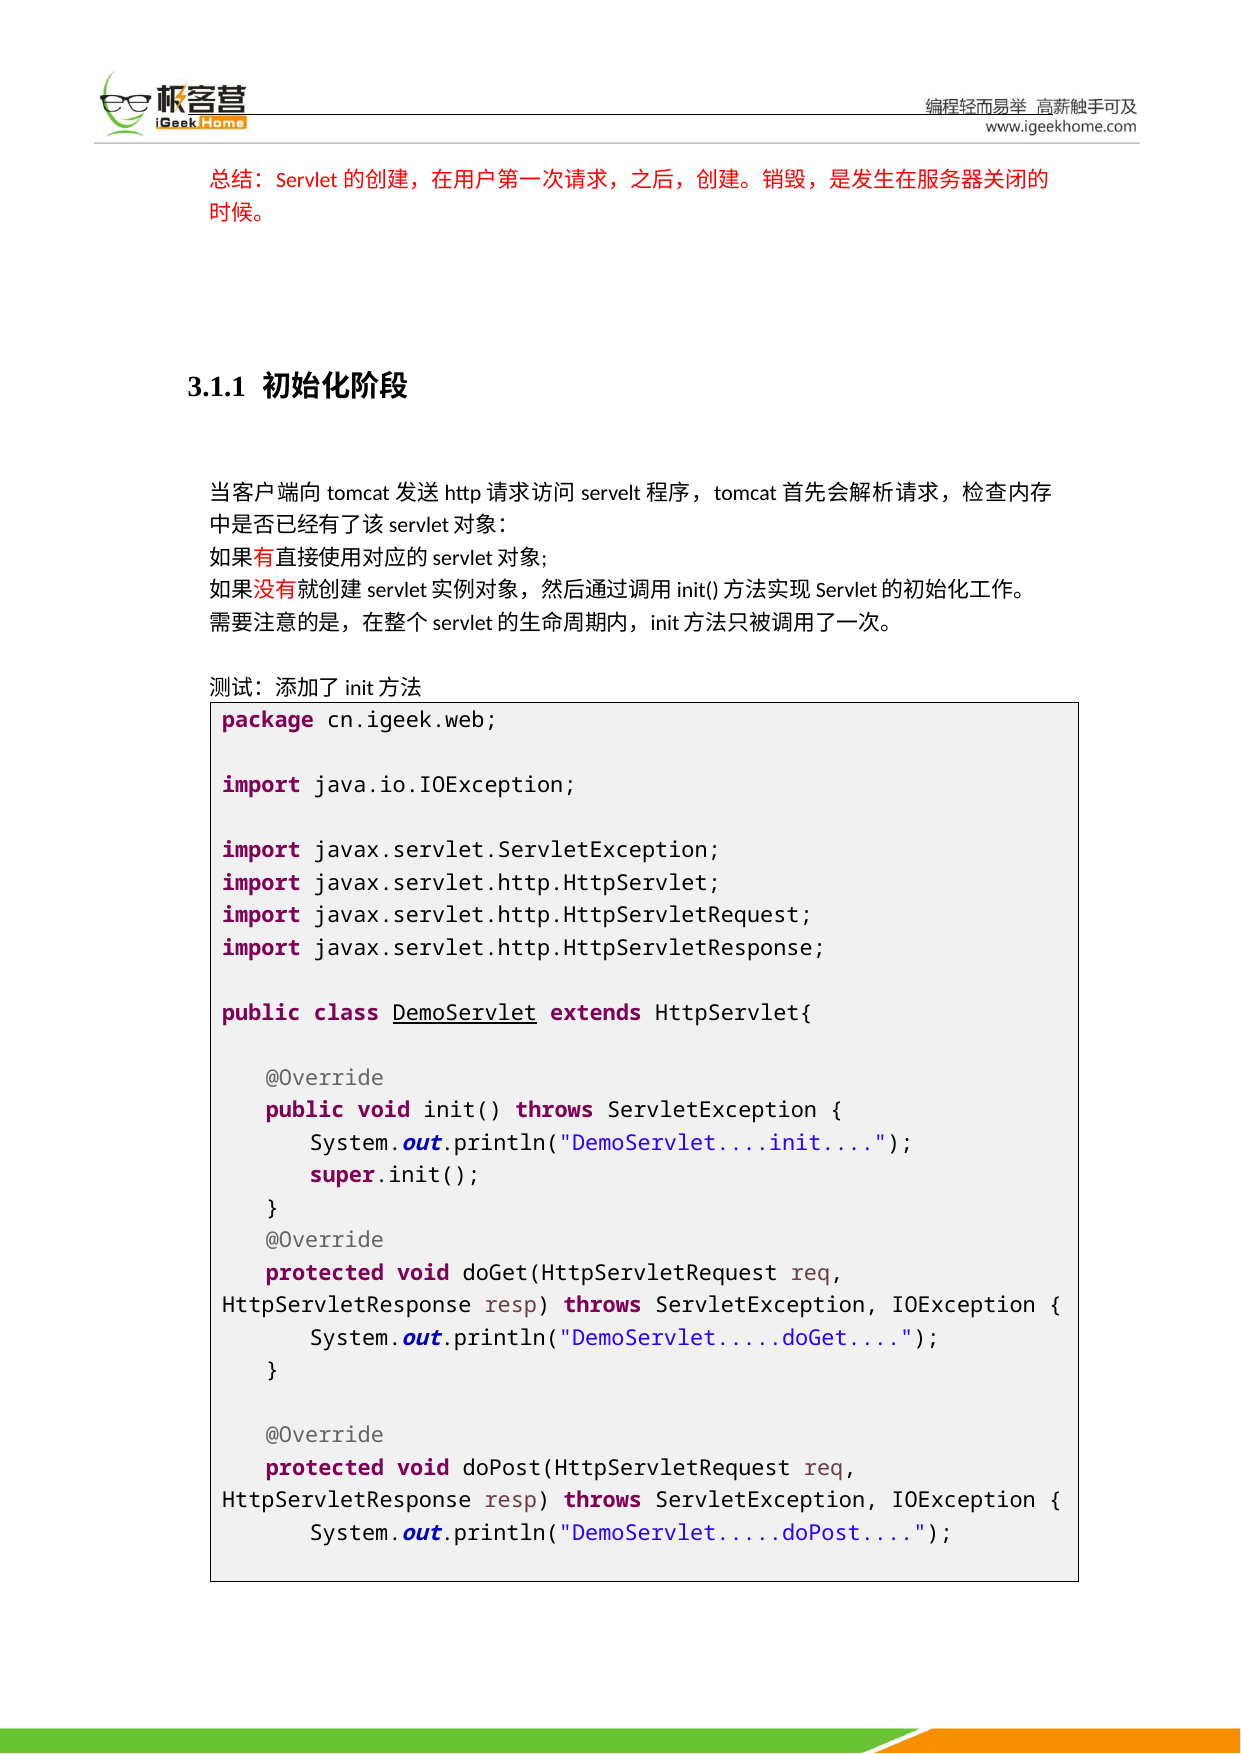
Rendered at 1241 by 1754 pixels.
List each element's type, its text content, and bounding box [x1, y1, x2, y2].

text 测试：添加了init方法 [209, 669, 1053, 702]
text 总结：Servlet 的创建，在用户第一次请求，之后，创建。销毁，是发生在服务器关闭的时候。 [209, 162, 1053, 227]
text 当客户端向tomcat发送http请求访问servelt程序，tomcat首先会解析请求，检查内存中是否已经有了该servlet对象： [209, 474, 1053, 539]
picture [0, 1, 1241, 151]
subtitle 初始化阶段 [187, 352, 1053, 417]
text 如果没有就创建servlet实例对象，然后通过调用init() 方法实现Servlet的初始化工作。 [209, 572, 1053, 604]
text 如果有直接使用对应的servlet对象; [209, 539, 1053, 572]
text 需要注意的是，在整个servlet的生命周期内，init方法只被调用了一次。 [209, 604, 1053, 637]
picture [0, 1690, 1241, 1753]
